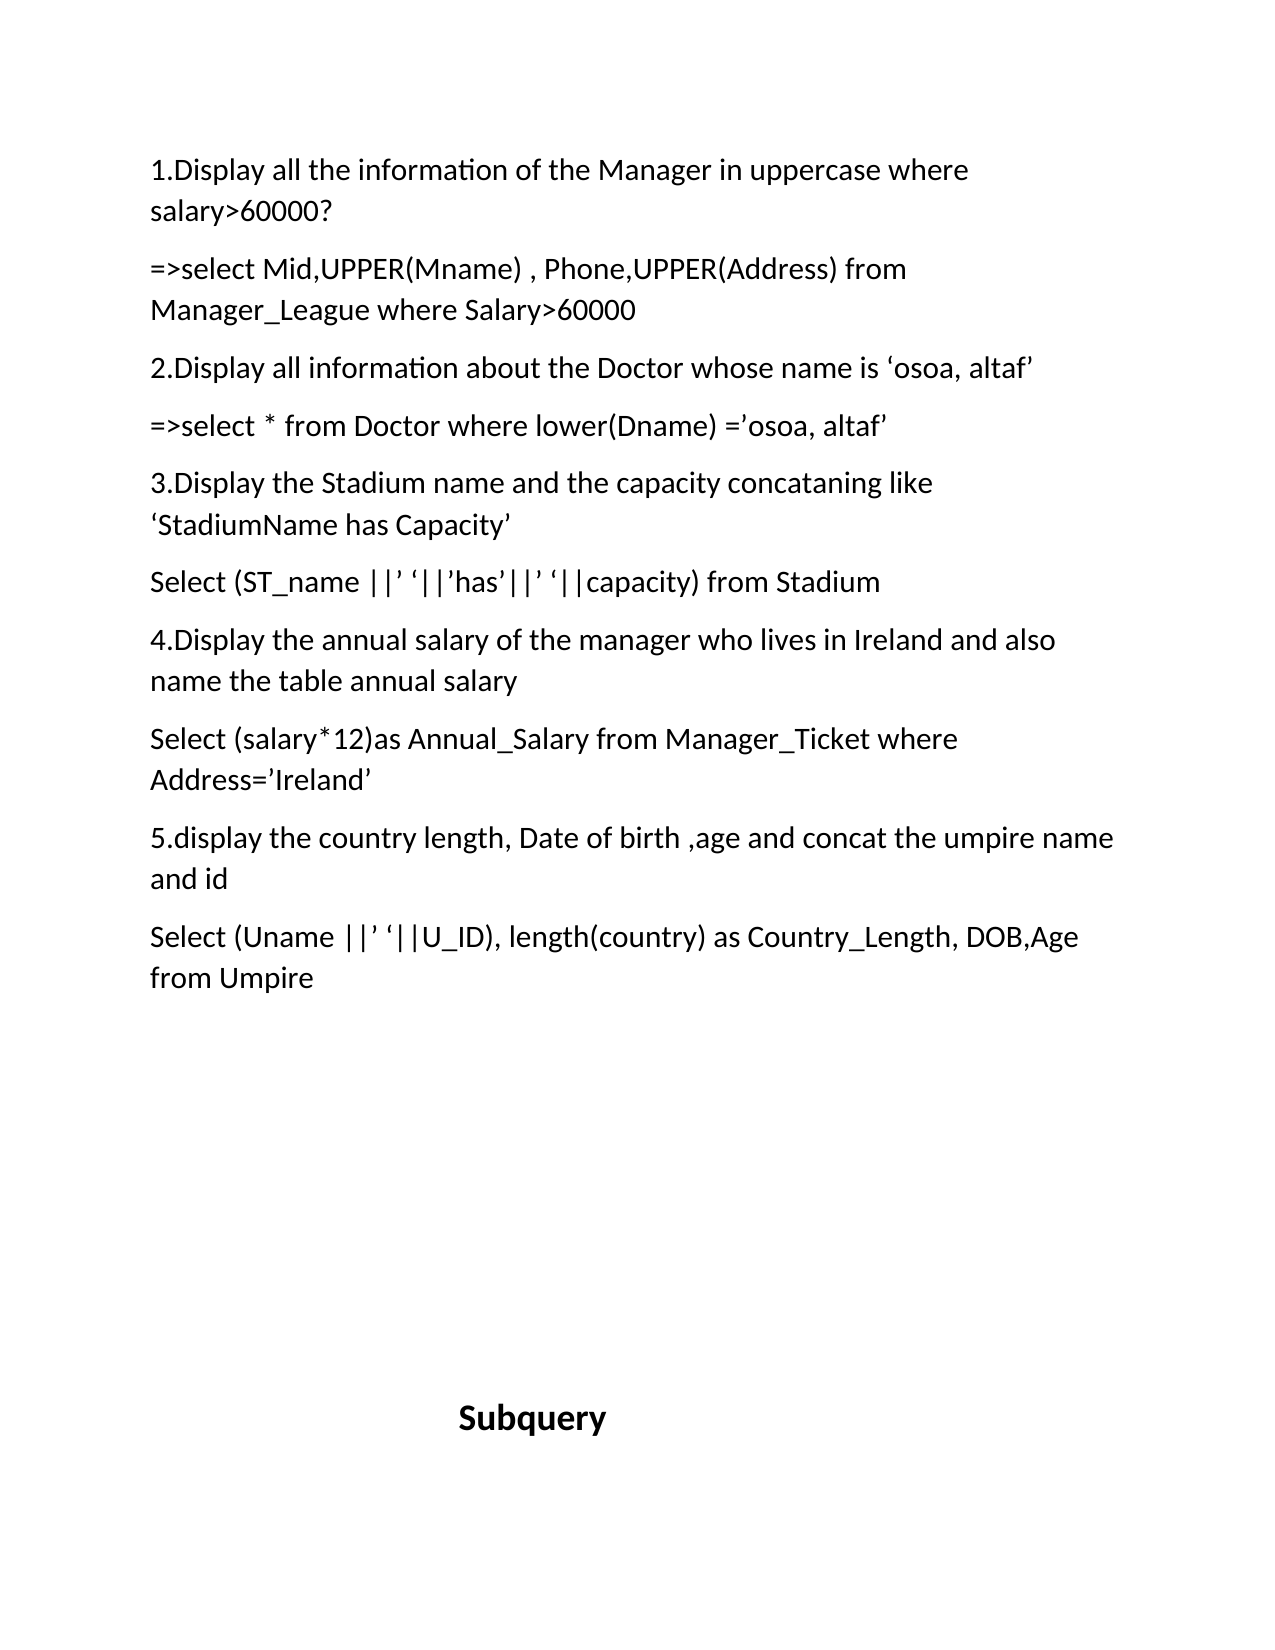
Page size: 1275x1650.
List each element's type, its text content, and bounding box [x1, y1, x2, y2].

text Select (Uname ||’ ‘||U_ID), length(country) as Country_Length, DOB,Age from Umpire [150, 917, 1125, 996]
text 3.Display the Stadium name and the capacity concataning like ‘StadiumName has Capacity’ [150, 463, 1125, 543]
text Select (salary*12)as Annual_Salary from Manager_Ticket where Address=’Ireland’ [150, 719, 1125, 798]
text Select (ST_name ||’ ‘||’has’||’ ‘||capacity) from Stadium [150, 562, 1125, 601]
text =>select * from Doctor where lower(Dname) =’osoa, altaf’ [150, 406, 1125, 444]
text 2.Display all information about the Doctor whose name is ‘osoa, altaf’ [150, 348, 1125, 386]
text Subquery [375, 1394, 1125, 1439]
text =>select Mid,UPPER(Mname) , Phone,UPPER(Address) from Manager_League where Salary>60000 [150, 249, 1125, 328]
text 1.Display all the information of the Manager in uppercase where salary>60000? [150, 150, 1125, 229]
text 5.display the country length, Date of birth ,age and concat the umpire name and id [150, 818, 1125, 897]
text 4.Display the annual salary of the manager who lives in Ireland and also name the table annual salary [150, 620, 1125, 699]
